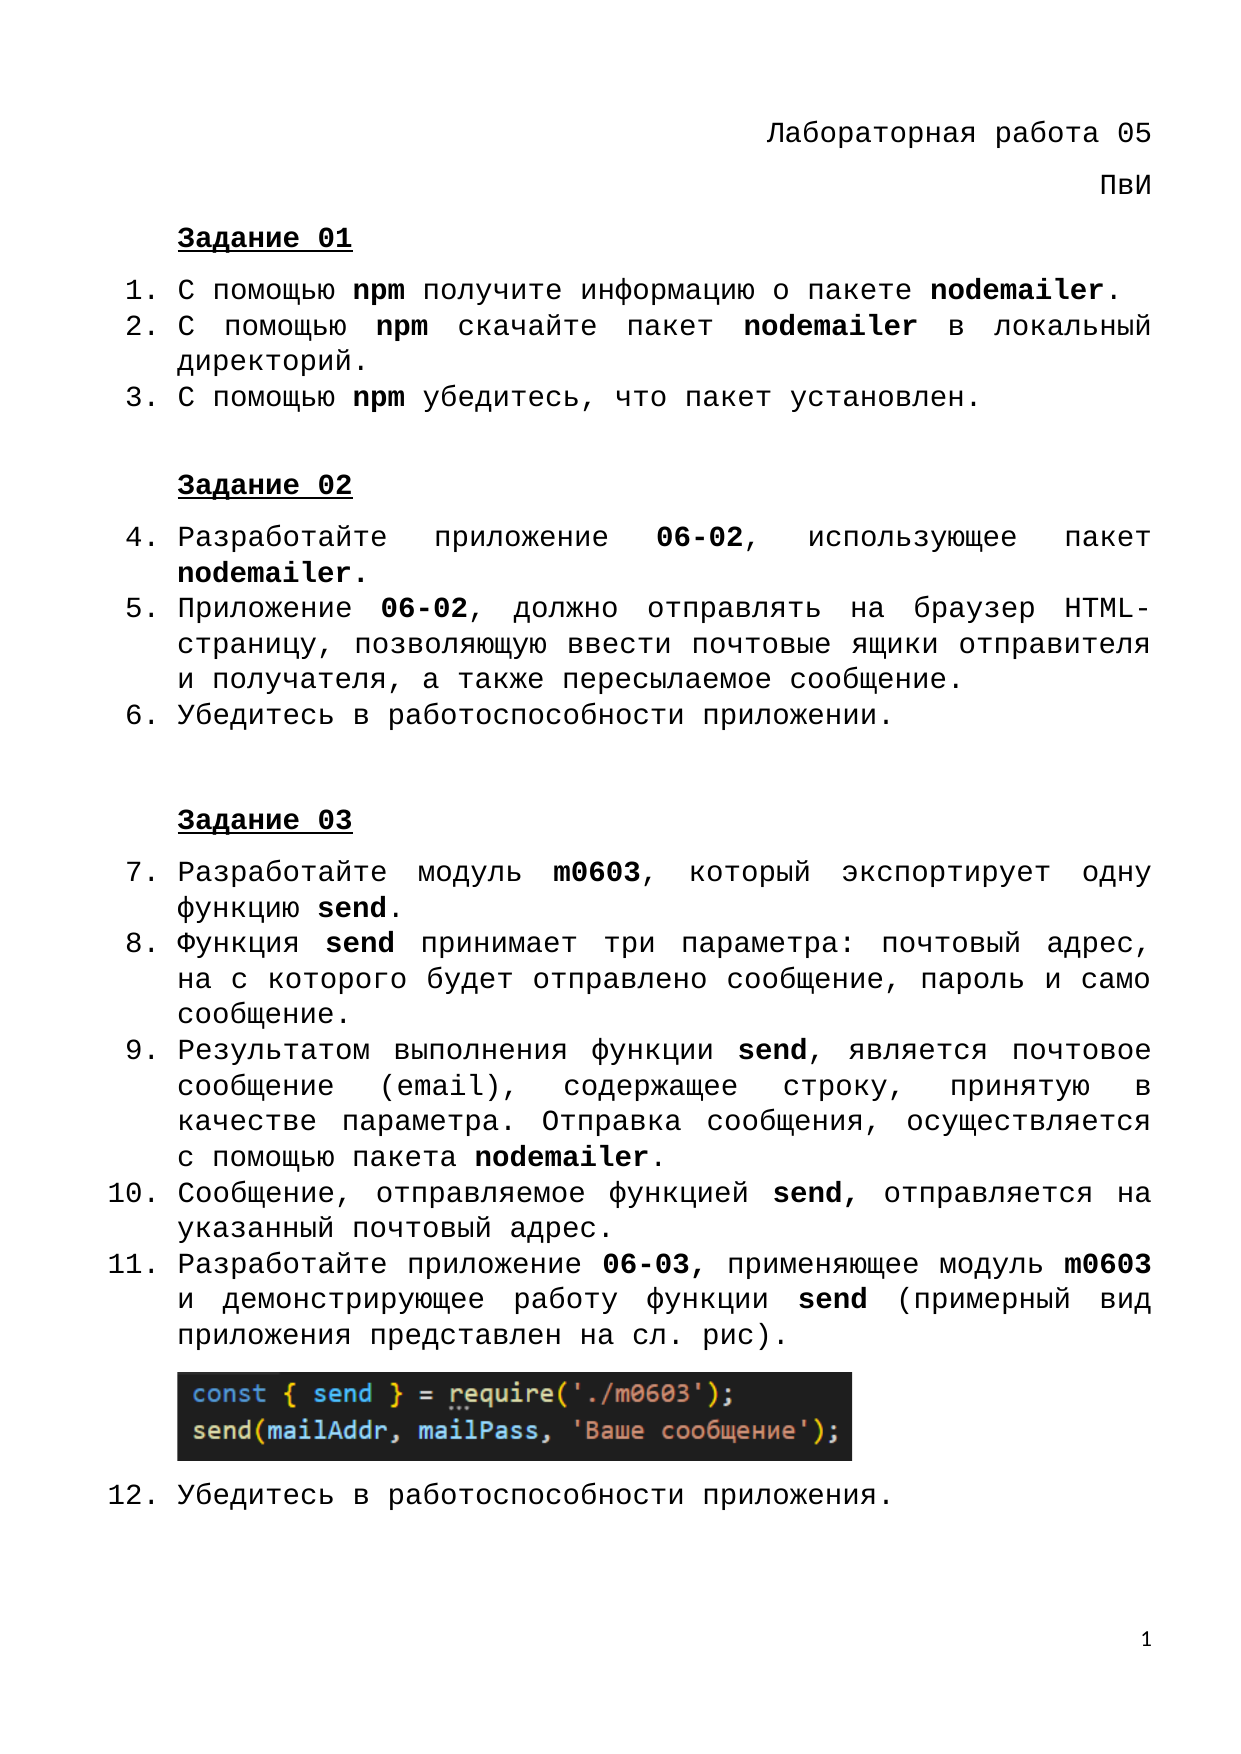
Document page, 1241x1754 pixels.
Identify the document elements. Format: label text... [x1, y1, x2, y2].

text Задание 03 [177, 805, 1152, 838]
list Разработайте приложение 06-02, использующее пакет nodemailer. [177, 522, 1152, 591]
list Приложение 06-02, должно отправлять на браузер HTML-страницу, позволяющую ввести почтовые ящики отправителя и получателя, а также пересылаемое сообщение. [177, 593, 1152, 698]
list Разработайте приложение 06-03, применяющее модуль m0603 и демонстрирующее работу функции send (примерный вид приложения представлен на сл. рис). [177, 1249, 1152, 1353]
list С помощью npm получите информацию о пакете nodemailer. [177, 275, 1152, 308]
text Задание 01 [177, 223, 1152, 256]
list Убедитесь в работоспособности приложения. [177, 1480, 1152, 1513]
list Результатом выполнения функции send, является почтовое сообщение (email), содержащее строку, принятую в качестве параметра. Отправка сообщения, осуществляется с помощью пакета nodemailer. [177, 1035, 1152, 1175]
list Функция send принимает три параметра: почтовый адрес, на с которого будет отправлено сообщение, пароль и само сообщение. [177, 928, 1152, 1033]
list Сообщение, отправляемое функцией send, отправляется на указанный почтовый адрес. [177, 1178, 1152, 1246]
list С помощью npm убедитесь, что пакет установлен. [177, 382, 1152, 415]
text Лабораторная работа 05 [177, 118, 1152, 151]
picture [177, 1372, 853, 1461]
text ПвИ [177, 170, 1152, 203]
list Разработайте модуль m0603, который экспортирует одну функцию send. [177, 857, 1152, 926]
list С помощью npm скачайте пакет nodemailer в локальный директорий. [177, 311, 1152, 379]
text Задание 02 [177, 470, 1152, 503]
list Убедитесь в работоспособности приложении. [177, 700, 1152, 733]
